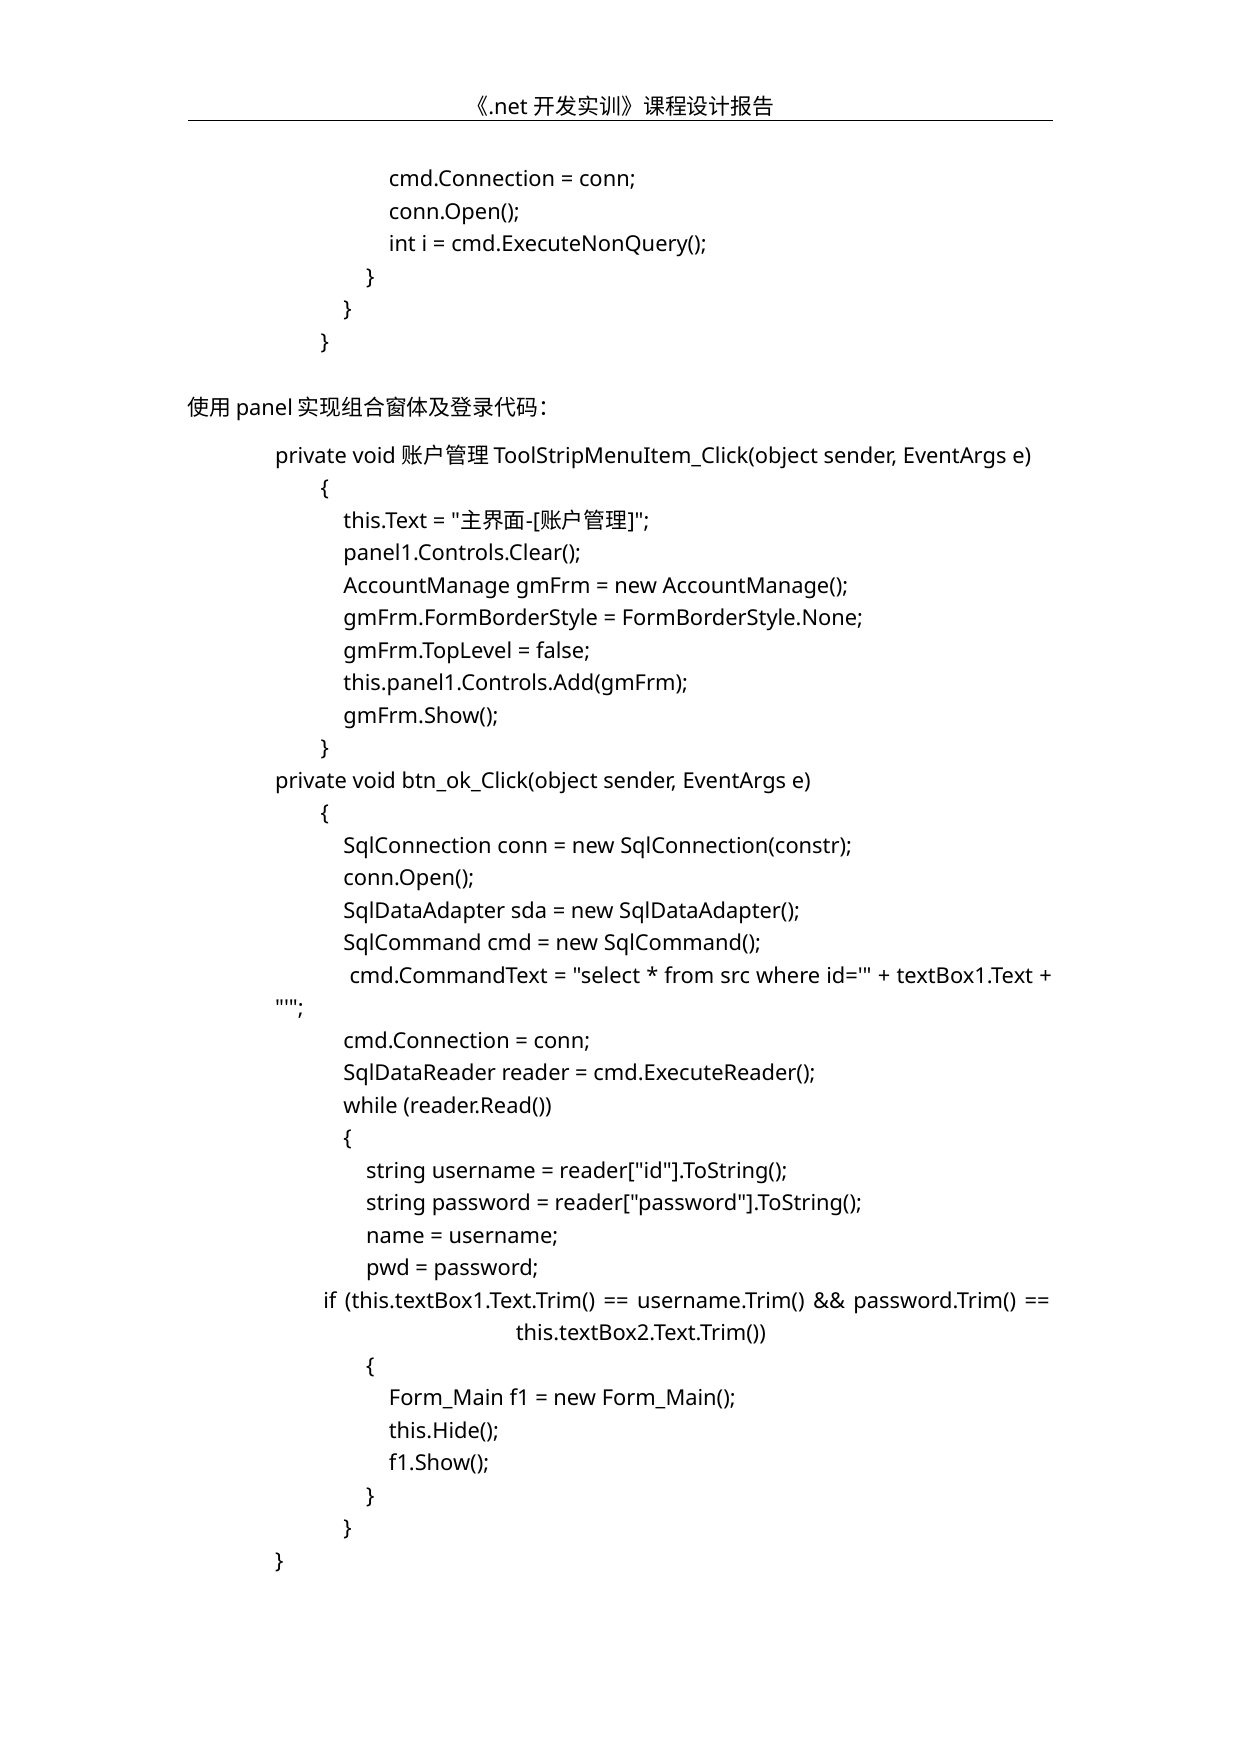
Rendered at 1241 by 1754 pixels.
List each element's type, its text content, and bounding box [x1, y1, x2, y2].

text cmd.CommandText = "select * from src where id='" + textBox1.Text + "'"; [275, 958, 1053, 1023]
text conn.Open(); [275, 194, 1053, 227]
text } [275, 292, 1053, 324]
text { [275, 1348, 1053, 1381]
text gmFrm.TopLevel = false; [275, 633, 1053, 666]
text AccountManage gmFrm = new AccountManage(); [275, 568, 1053, 601]
text } [275, 1511, 1053, 1543]
text this.panel1.Controls.Add(gmFrm); [275, 666, 1053, 698]
text panel1.Controls.Clear(); [275, 536, 1053, 568]
text { [275, 796, 1053, 828]
text } [275, 731, 1053, 763]
text private void 账户管理ToolStripMenuItem_Click(object sender, EventArgs e) [275, 438, 1053, 471]
text { [275, 1121, 1053, 1153]
text while (reader.Read()) [275, 1088, 1053, 1121]
text } [275, 324, 1053, 357]
text SqlDataReader reader = cmd.ExecuteReader(); [275, 1056, 1053, 1088]
text 使用panel实现组合窗体及登录代码： [187, 389, 1053, 422]
text this.Hide(); [275, 1413, 1053, 1446]
text gmFrm.FormBorderStyle = FormBorderStyle.None; [275, 601, 1053, 633]
text conn.Open(); [275, 861, 1053, 893]
text { [275, 471, 1053, 503]
text if (this.textBox1.Text.Trim() == username.Trim() && password.Trim() == this.textBox2.Text.Trim()) [187, 1283, 1053, 1348]
text } [275, 1478, 1053, 1511]
text cmd.Connection = conn; [275, 1023, 1053, 1056]
text string password = reader["password"].ToString(); [275, 1186, 1053, 1218]
text gmFrm.Show(); [275, 698, 1053, 731]
text Form_Main f1 = new Form_Main(); [275, 1381, 1053, 1413]
text string username = reader["id"].ToString(); [275, 1153, 1053, 1186]
text } [275, 259, 1053, 292]
text SqlCommand cmd = new SqlCommand(); [275, 926, 1053, 958]
text SqlConnection conn = new SqlConnection(constr); [275, 828, 1053, 861]
text f1.Show(); [275, 1446, 1053, 1478]
text this.Text = "主界面-[账户管理]"; [275, 503, 1053, 536]
text name = username; [275, 1218, 1053, 1251]
text } [275, 1543, 1053, 1576]
text SqlDataAdapter sda = new SqlDataAdapter(); [275, 893, 1053, 926]
text int i = cmd.ExecuteNonQuery(); [275, 227, 1053, 259]
text private void btn_ok_Click(object sender, EventArgs e) [275, 763, 1053, 796]
text pwd = password; [275, 1251, 1053, 1283]
text cmd.Connection = conn; [275, 162, 1053, 194]
